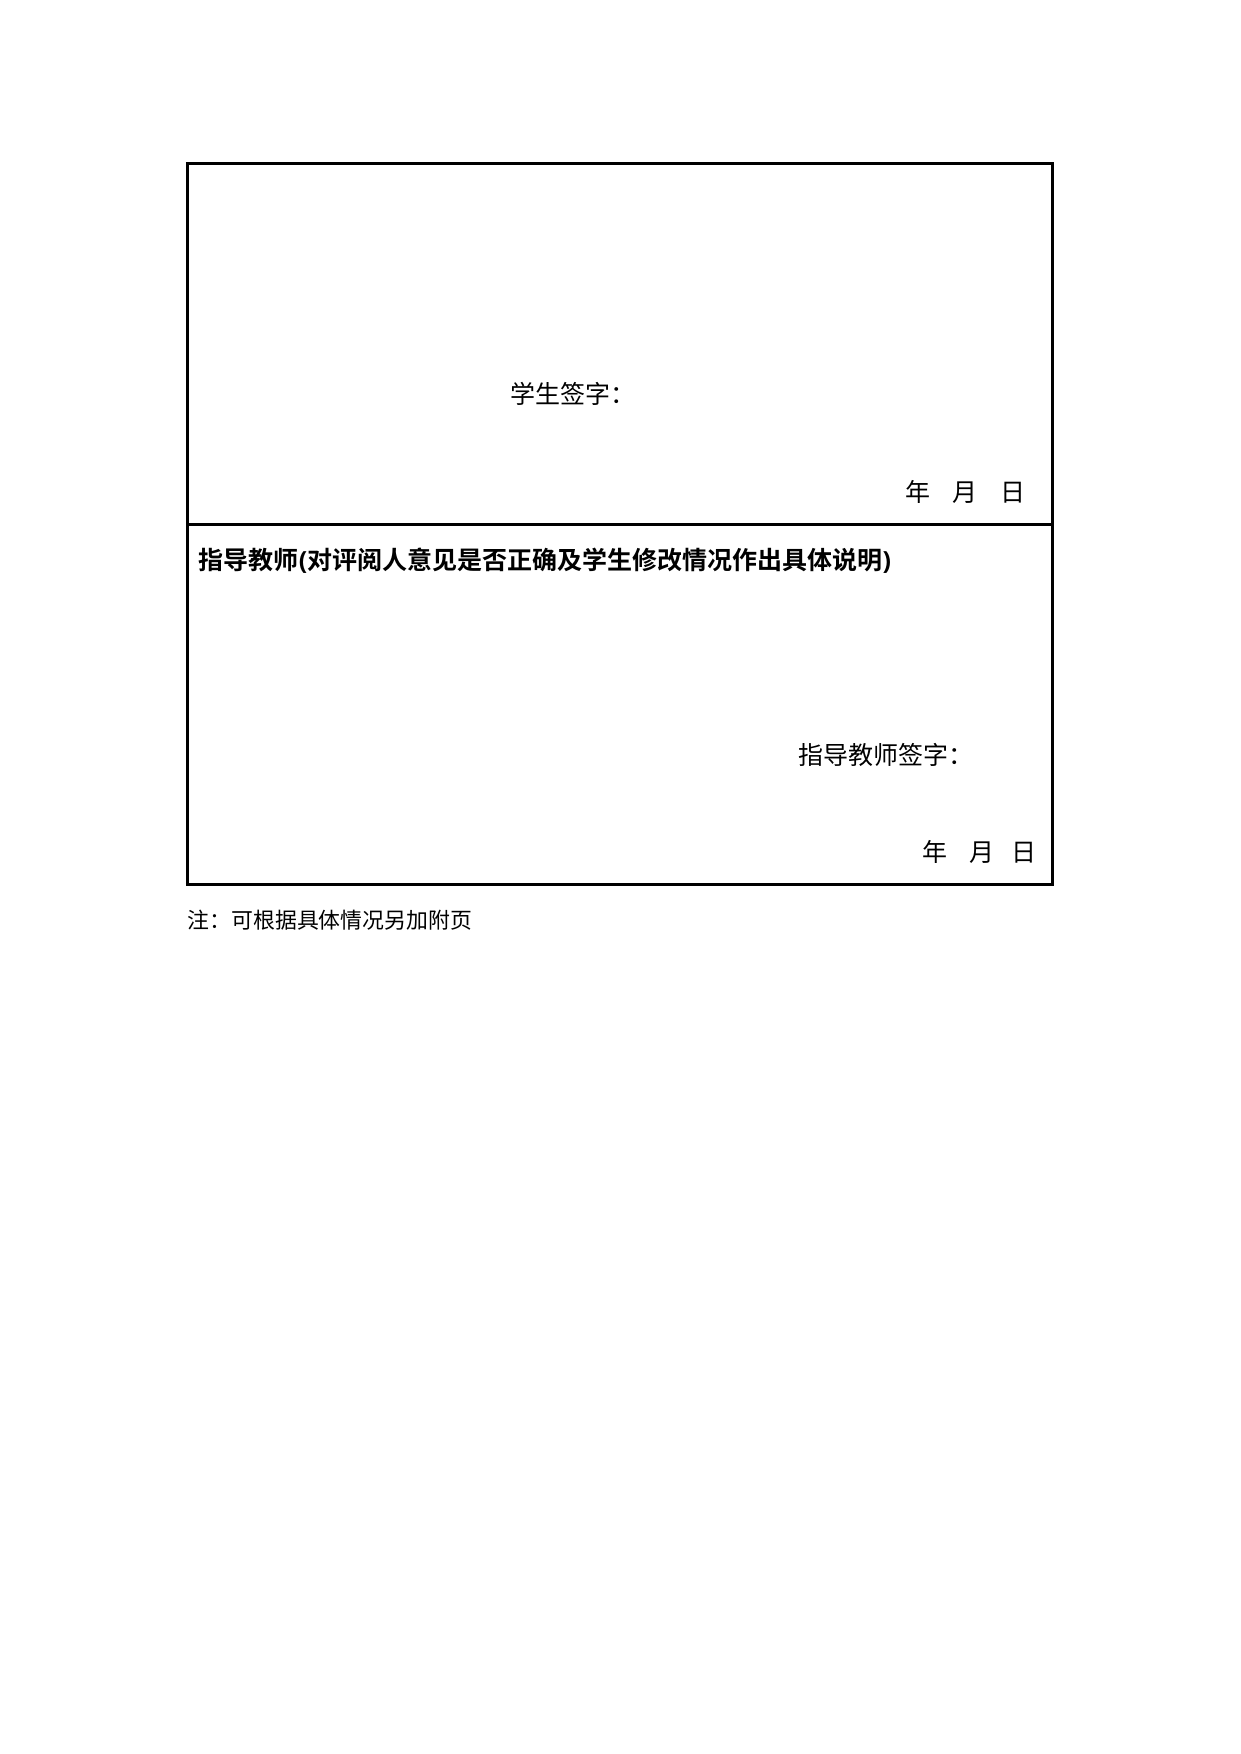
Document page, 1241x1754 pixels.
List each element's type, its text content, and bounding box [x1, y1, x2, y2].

table_cell 指导教师(对评阅人意见是否正确及学生修改情况作出具体说明) 指导教师签字： 年 月 日 [189, 526, 1051, 883]
text 注：可根据具体情况另加附页 [187, 903, 1053, 935]
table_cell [189, 165, 1051, 523]
